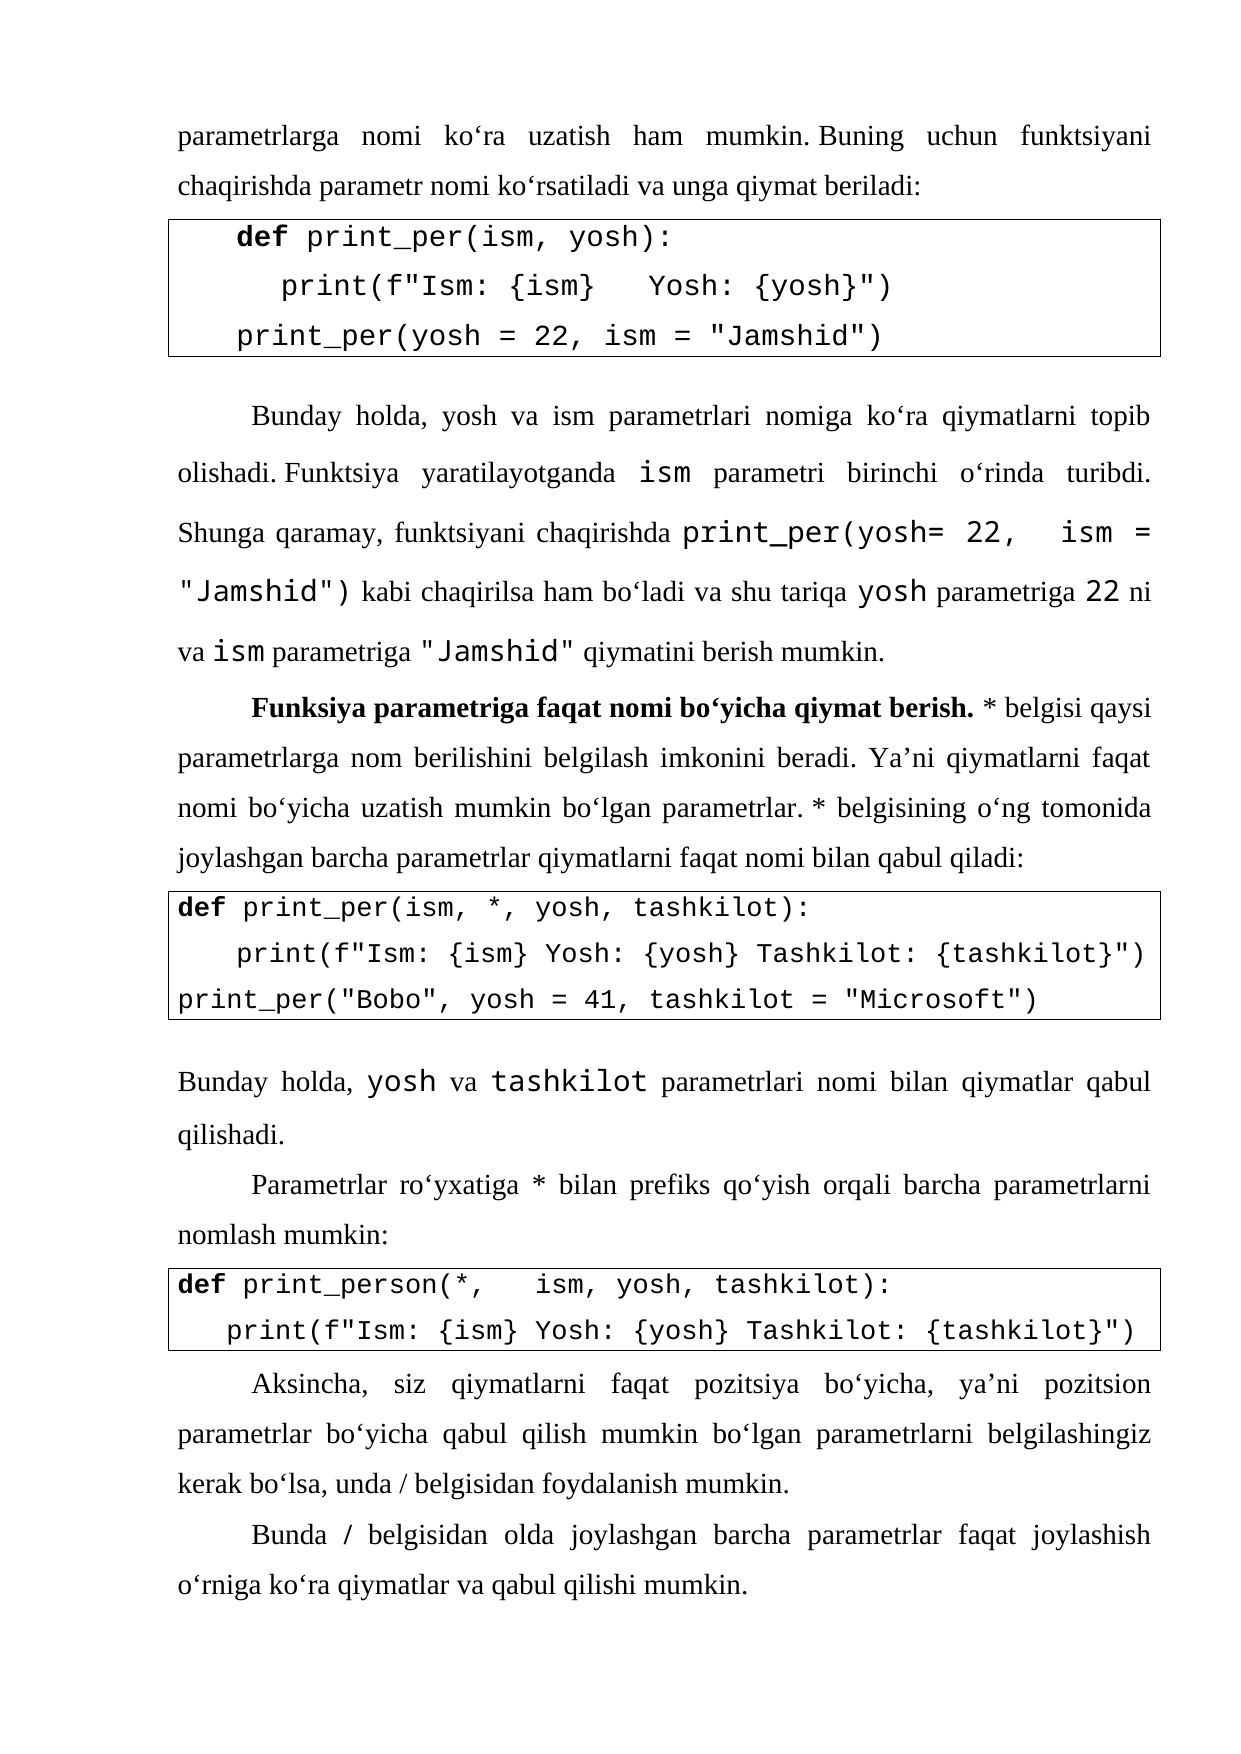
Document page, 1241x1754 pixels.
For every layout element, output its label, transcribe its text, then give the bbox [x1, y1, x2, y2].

text def print_person(*, ism, yosh, tashkilot): [169, 1269, 1160, 1302]
text Parametrlar ro‘yxatiga * bilan prefiks qo‘yish orqali barcha parametrlarni nomlash mumkin: [177, 1167, 1152, 1251]
text print(f"Ism: {ism} Yosh: {yosh}") [169, 268, 1160, 304]
text print(f"Ism: {ism} Yosh: {yosh} Tashkilot: {tashkilot}") [169, 1314, 1160, 1350]
text print(f"Ism: {ism} Yosh: {yosh} Tashkilot: {tashkilot}") [169, 937, 1160, 971]
text print_per(yosh = 22, ism = "Jamshid") [169, 318, 1160, 356]
text def print_per(ism, yosh): [169, 220, 1160, 255]
text Bunday holda, yosh va tashkilot parametrlari nomi bilan qiymatlar qabul qilishadi. [177, 1060, 1152, 1150]
text Funksiya parametriga faqat nomi bo‘yicha qiymat berish. * belgisi qaysi parametrlarga nom berilishini belgilash imkonini beradi. Ya’ni qiymatlarni faqat nomi bo‘yicha uzatish mumkin bo‘lgan parametrlar. * belgisining o‘ng tomonida joylashgan barcha parametrlar qiymatlarni faqat nomi bilan qabul qiladi: [177, 690, 1152, 874]
text def print_per(ism, *, yosh, tashkilot): [169, 892, 1160, 925]
text Bunday holda, yosh va ism parametrlari nomiga ko‘ra qiymatlarni topib olishadi. Funktsiya yaratilayotganda ism parametri birinchi o‘rinda turibdi. Shunga qaramay, funktsiyani chaqirishda print_per(yosh= 22, ism = "Jamshid") kabi chaqirilsa ham bo‘ladi va shu tariqa yosh parametriga 22 ni va ism parametriga "Jamshid" qiymatini berish mumkin. [177, 398, 1152, 670]
text Aksincha, siz qiymatlarni faqat pozitsiya bo‘yicha, ya’ni pozitsion parametrlar bo‘yicha qabul qilish mumkin bo‘lgan parametrlarni belgilashingiz kerak bo‘lsa, unda / belgisidan foydalanish mumkin. [177, 1366, 1152, 1500]
text Bunda / belgisidan olda joylashgan barcha parametrlar faqat joylashish o‘rniga ko‘ra qiymatlar va qabul qilishi mumkin. [177, 1517, 1152, 1601]
text print_per("Bobo", yosh = 41, tashkilot = "Microsoft") [169, 983, 1160, 1019]
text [177, 118, 1152, 202]
